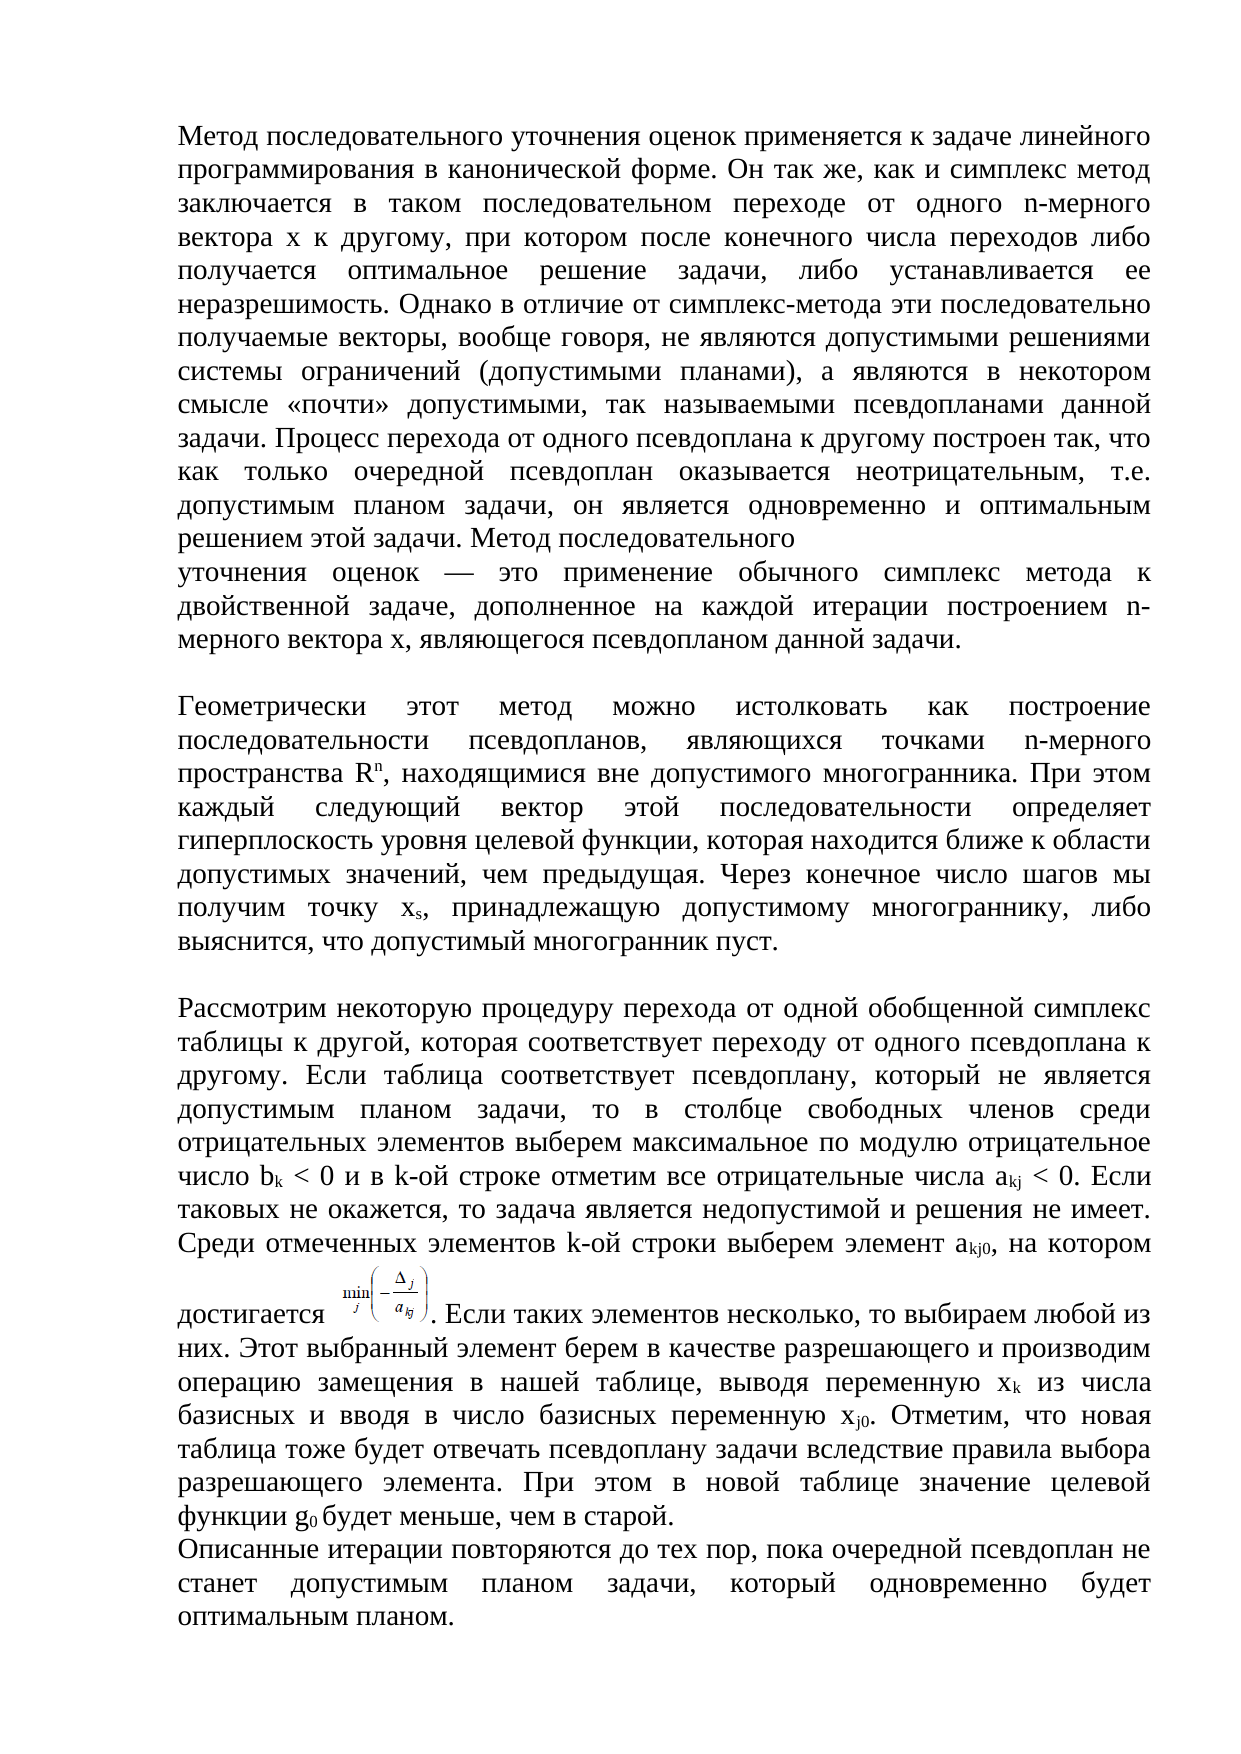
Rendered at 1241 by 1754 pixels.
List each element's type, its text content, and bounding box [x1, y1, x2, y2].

text Метод последовательного уточнения оценок применяется к задаче линейного программирования в канонической форме. Он так же, как и симплекс метод заключается в таком последовательном переходе от одного n-мерного вектора x к другому, при котором после конечного числа переходов либо получается оптимальное решение задачи, либо устанавливается ее неразрешимость. Однако в отличие от симплекс-метода эти последовательно получаемые векторы, вообще говоря, не являются допустимыми решениями системы ограничений (допустимыми планами), а являются в некотором смысле «почти» допустимыми, так называемыми псевдопланами данной задачи. Процесс перехода от одного псевдоплана к другому построен так, что как только очередной псевдоплан оказывается неотрицательным, т.е. допустимым планом задачи, он является одновременно и оптимальным решением этой задачи. Метод последовательного [177, 118, 1152, 554]
text Описанные итерации повторяются до тех пор, пока очередной псевдоплан не станет допустимым планом задачи, который одновременно будет оптимальным планом. [177, 1531, 1152, 1632]
picture [332, 1258, 430, 1324]
text уточнения оценок — это применение обычного симплекс метода к двойственной задаче, дополненное на каждой итерации построением n-мерного вектора x, являющегося псевдопланом данной задачи. [177, 554, 1152, 655]
text Рассмотрим некоторую процедуру перехода от одной обобщенной симплекс таблицы к другой, которая соответствует переходу от одного псевдоплана к другому. Если таблица соответствует псевдоплану, который не является допустимым планом задачи, то в столбце свободных членов среди отрицательных элементов выберем максимальное по модулю отрицательное число bk < 0 и в k-ой строке отметим все отрицательные числа akj < 0. Если таковых не окажется, то задача является недопустимой и решения не имеет. Среди отмеченных элементов k-ой строки выберем элемент akj0, на котором достигается . Если таких элементов несколько, то выбираем любой из них. Этот выбранный элемент берем в качестве разрешающего и производим операцию замещения в нашей таблице, выводя переменную xk из числа базисных и вводя в число базисных переменную xj0. Отметим, что новая таблица тоже будет отвечать псевдоплану задачи вследствие правила выбора разрешающего элемента. При этом в новой таблице значение целевой функции g0 будет меньше, чем в старой. [177, 990, 1152, 1531]
text Геометрически этот метод можно истолковать как построение последовательности псевдопланов, являющихся точками n-мерного пространства Rn, находящимися вне допустимого многогранника. При этом каждый следующий вектор этой последовательности определяет гиперплоскость уровня целевой функции, которая находится ближе к области допустимых значений, чем предыдущая. Через конечное число шагов мы получим точку xs, принадлежащую допустимому многограннику, либо выяснится, что допустимый многогранник пуст. [177, 688, 1152, 957]
